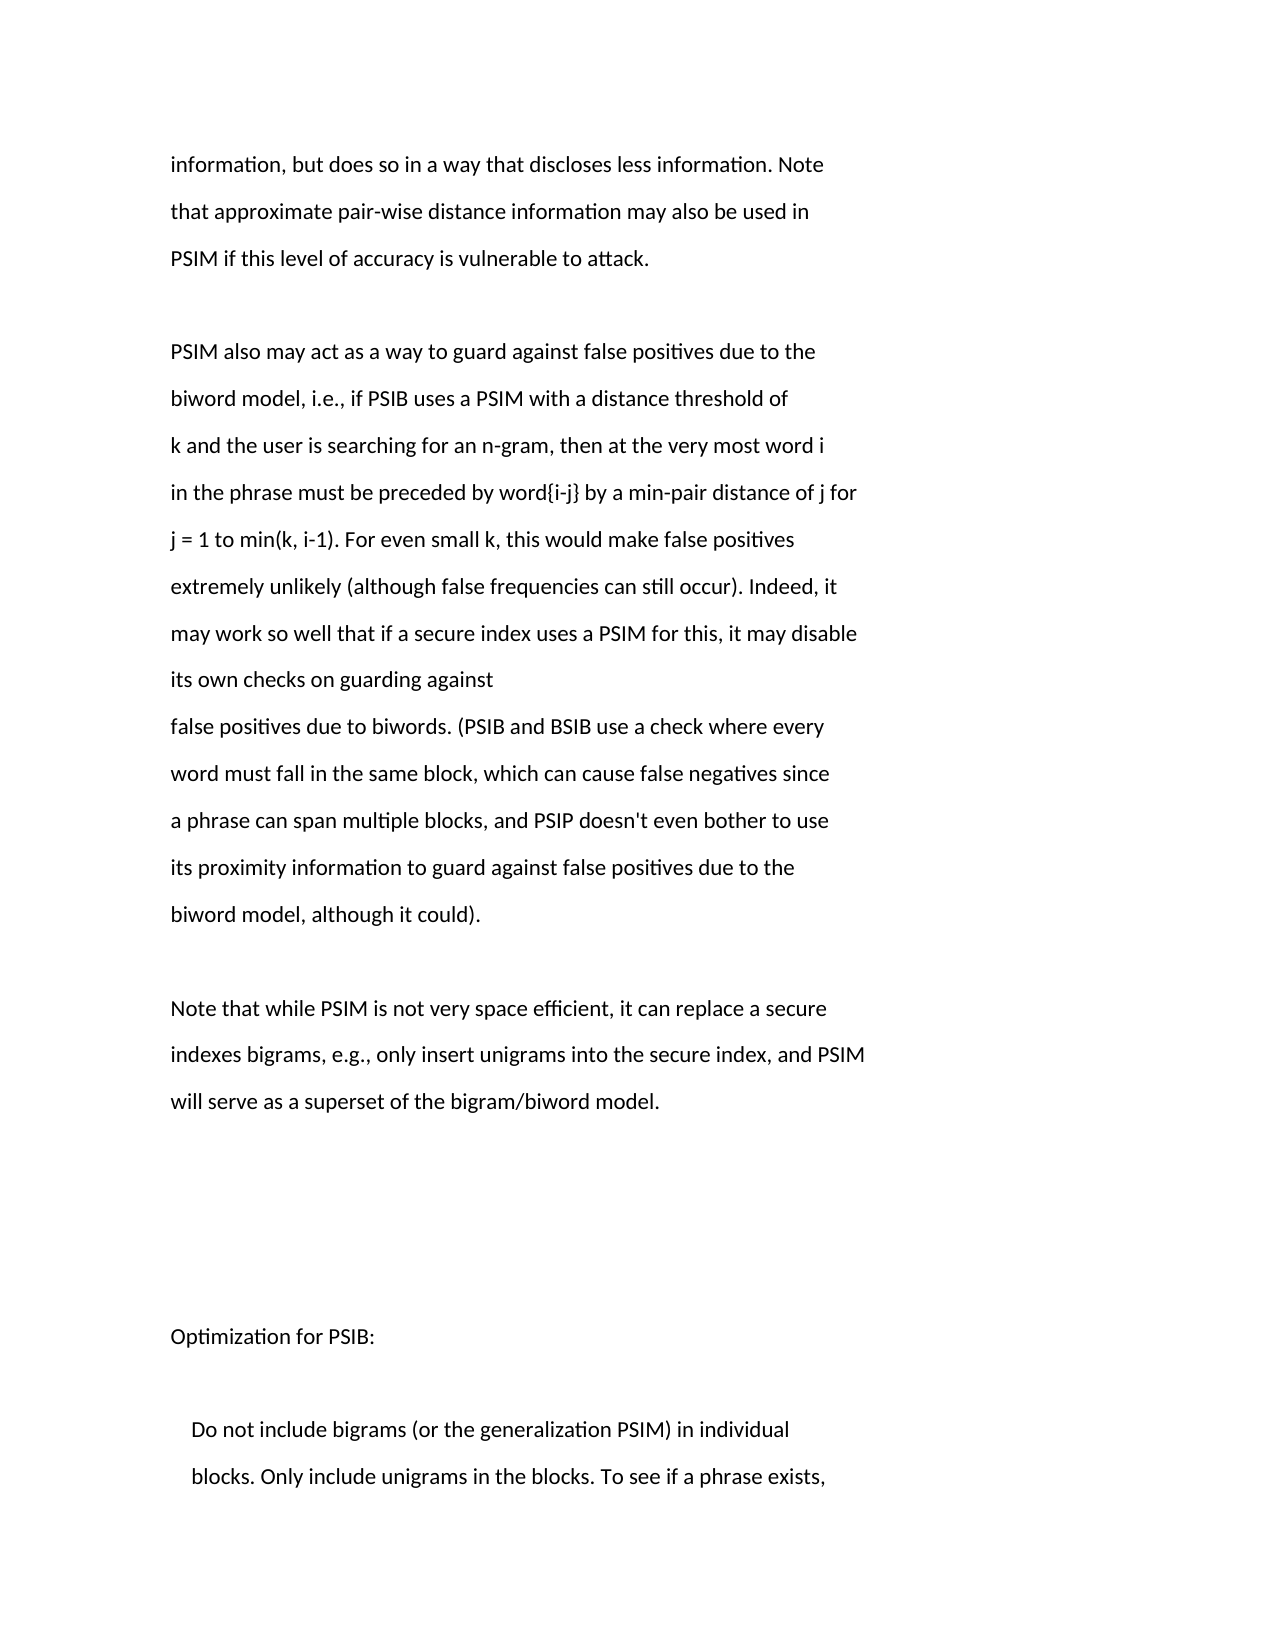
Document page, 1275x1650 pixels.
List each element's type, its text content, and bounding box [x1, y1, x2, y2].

text PSIM if this level of accuracy is vulnerable to attack. [150, 244, 1125, 272]
text k and the user is searching for an n-gram, then at the very most word i [150, 431, 1125, 459]
text word must fall in the same block, which can cause false negatives since [150, 759, 1125, 787]
text biword model, although it could). [150, 900, 1125, 928]
text Optimization for PSIB: [150, 1322, 1125, 1350]
text indexes bigrams, e.g., only insert unigrams into the secure index, and PSIM [150, 1041, 1125, 1069]
text in the phrase must be preceded by word{i-j} by a min-pair distance of j for [150, 478, 1125, 506]
text j = 1 to min(k, i-1). For even small k, this would make false positives [150, 525, 1125, 553]
text its own checks on guarding against [150, 666, 1125, 694]
text Do not include bigrams (or the generalization PSIM) in individual [150, 1416, 1125, 1444]
text biword model, i.e., if PSIB uses a PSIM with a distance threshold of [150, 384, 1125, 412]
text extremely unlikely (although false frequencies can still occur). Indeed, it [150, 572, 1125, 600]
text false positives due to biwords. (PSIB and BSIB use a check where every [150, 712, 1125, 741]
text blocks. Only include unigrams in the blocks. To see if a phrase exists, [150, 1462, 1125, 1491]
text may work so well that if a secure index uses a PSIM for this, it may disable [150, 619, 1125, 647]
text its proximity information to guard against false positives due to the [150, 853, 1125, 881]
text will serve as a superset of the bigram/biword model. [150, 1087, 1125, 1116]
text Note that while PSIM is not very space efficient, it can replace a secure [150, 994, 1125, 1022]
text PSIM also may act as a way to guard against false positives due to the [150, 337, 1125, 366]
text information, but does so in a way that discloses less information. Note [150, 150, 1125, 178]
text a phrase can span multiple blocks, and PSIP doesn't even bother to use [150, 806, 1125, 834]
text that approximate pair-wise distance information may also be used in [150, 197, 1125, 225]
